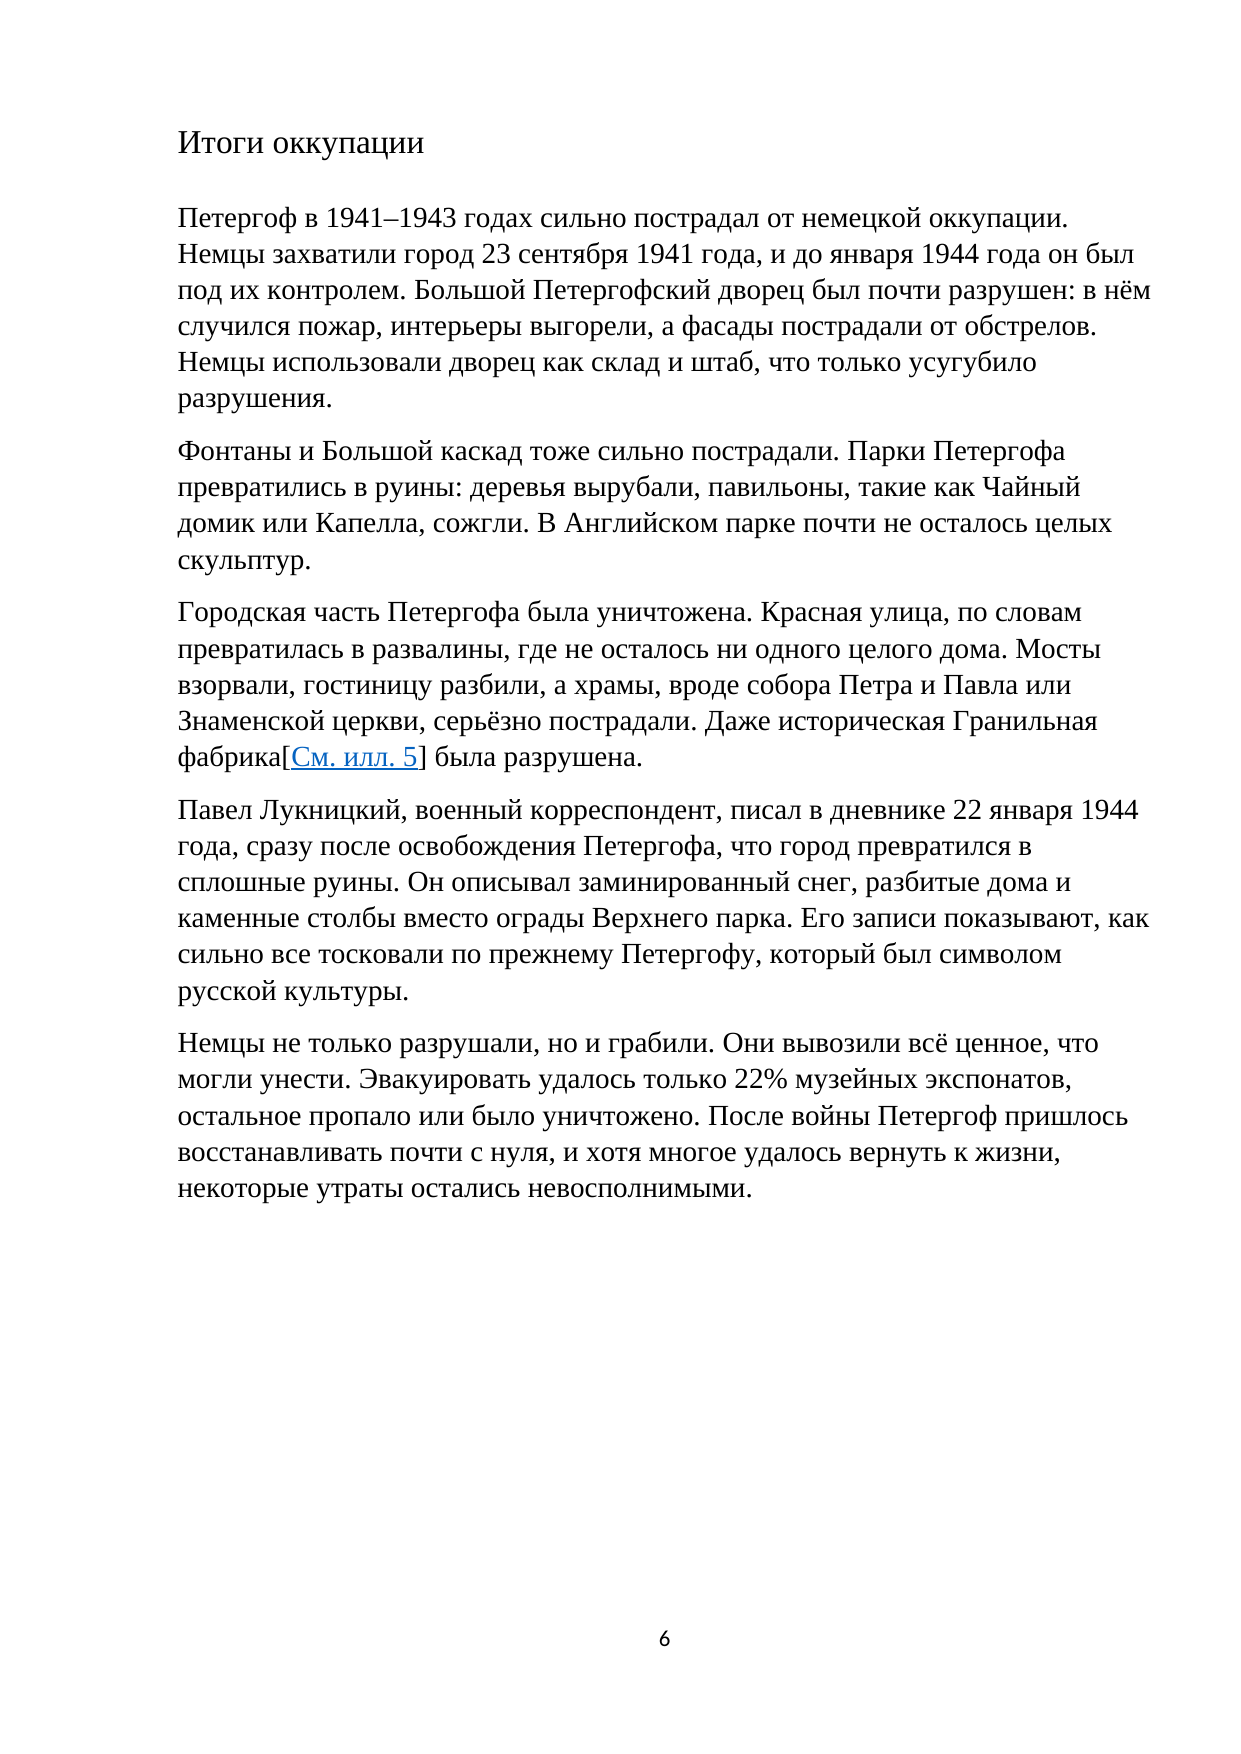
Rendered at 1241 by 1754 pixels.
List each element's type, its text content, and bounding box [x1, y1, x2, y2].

subtitle Итоги оккупации [177, 122, 1152, 161]
text Городская часть Петергофа была уничтожена. Красная улица, по словам превратилась в развалины, где не осталось ни одного целого дома. Мосты взорвали, гостиницу разбили, а храмы, вроде собора Петра и Павла или Знаменской церкви, серьёзно пострадали. Даже историческая Гранильная фабрика[См. илл. 5] была разрушена. [177, 594, 1152, 773]
text Павел Лукницкий, военный корреспондент, писал в дневнике 22 января 1944 года, сразу после освобождения Петергофа, что город превратился в сплошные руины. Он описывал заминированный снег, разбитые дома и каменные столбы вместо ограды Верхнего парка. Его записи показывают, как сильно все тосковали по прежнему Петергофу, который был символом русской культуры. [177, 792, 1152, 1006]
text Петергоф в 1941–1943 годах сильно пострадал от немецкой оккупации. Немцы захватили город 23 сентября 1941 года, и до января 1944 года он был под их контролем. Большой Петергофский дворец был почти разрушен: в нём случился пожар, интерьеры выгорели, а фасады пострадали от обстрелов. Немцы использовали дворец как склад и штаб, что только усугубило разрушения. [177, 164, 1152, 414]
text Немцы не только разрушали, но и грабили. Они вывозили всё ценное, что могли унести. Эвакуировать удалось только 22% музейных экспонатов, остальное пропало или было уничтожено. После войны Петергоф пришлось восстанавливать почти с нуля, и хотя многое удалось вернуть к жизни, некоторые утраты остались невосполнимыми. [177, 1026, 1152, 1204]
text Фонтаны и Большой каскад тоже сильно пострадали. Парки Петергофа превратились в руины: деревья вырубали, павильоны, такие как Чайный домик или Капелла, сожгли. В Английском парке почти не осталось целых скульптур. [177, 433, 1152, 575]
